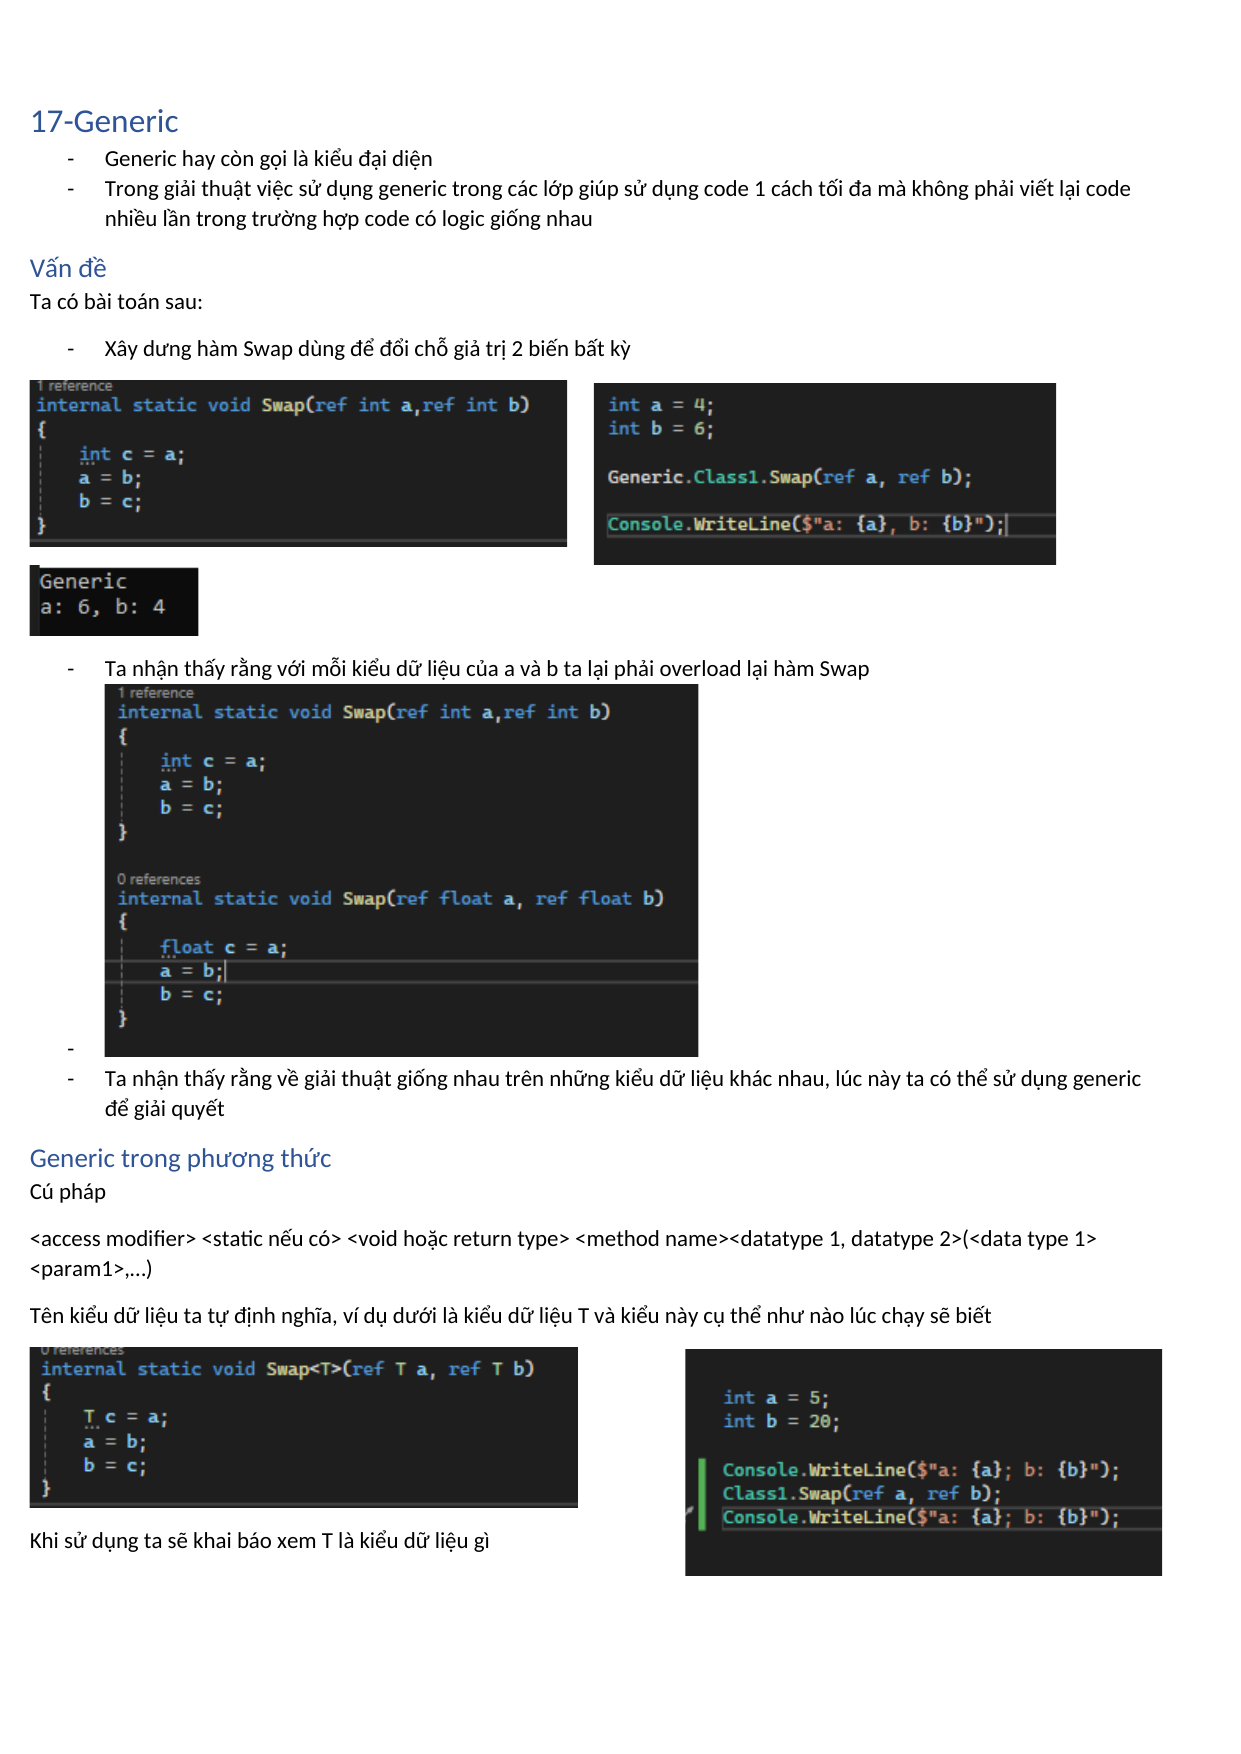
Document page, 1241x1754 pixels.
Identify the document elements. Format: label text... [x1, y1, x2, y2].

text Tên kiểu dữ liệu ta tự định nghĩa, ví dụ dưới là kiểu dữ liệu T và kiểu này cụ thể như nào lúc chạy sẽ biết [29, 1301, 1165, 1329]
subtitle 17-Generic [29, 100, 1165, 141]
text Cú pháp [29, 1177, 1165, 1205]
list Ta nhận thấy rằng với mỗi kiểu dữ liệu của a và b ta lại phải overload lại hàm Swap [67, 654, 1165, 682]
list Ta nhận thấy rằng về giải thuật giống nhau trên những kiểu dữ liệu khác nhau, lúc này ta có thể sử dụng generic để giải quyết [67, 1064, 1165, 1122]
list Xây dưng hàm Swap dùng để đổi chỗ giả trị 2 biến bất kỳ [67, 334, 1165, 362]
text Ta có bài toán sau: [29, 287, 1165, 315]
picture [683, 1349, 1163, 1574]
list Generic hay còn gọi là kiểu đại diện [67, 144, 1165, 172]
subtitle Vấn đề [29, 251, 1165, 284]
subtitle Generic trong phương thức [29, 1141, 1165, 1174]
picture [29, 1347, 578, 1508]
picture [593, 383, 1057, 565]
text <access modifier> <static nếu có> <void hoặc return type> <method name><datatype 1, datatype 2>(<data type 1> <param1>,…) [29, 1224, 1165, 1282]
picture [104, 684, 699, 1057]
text Khi sử dụng ta sẽ khai báo xem T là kiểu dữ liệu gì [29, 1526, 683, 1554]
list Trong giải thuật việc sử dụng generic trong các lớp giúp sử dụng code 1 cách tối đa mà không phải viết lại code nhiều lần trong trường hợp code có logic giống nhau [67, 174, 1165, 232]
picture [29, 565, 199, 636]
picture [29, 380, 568, 547]
